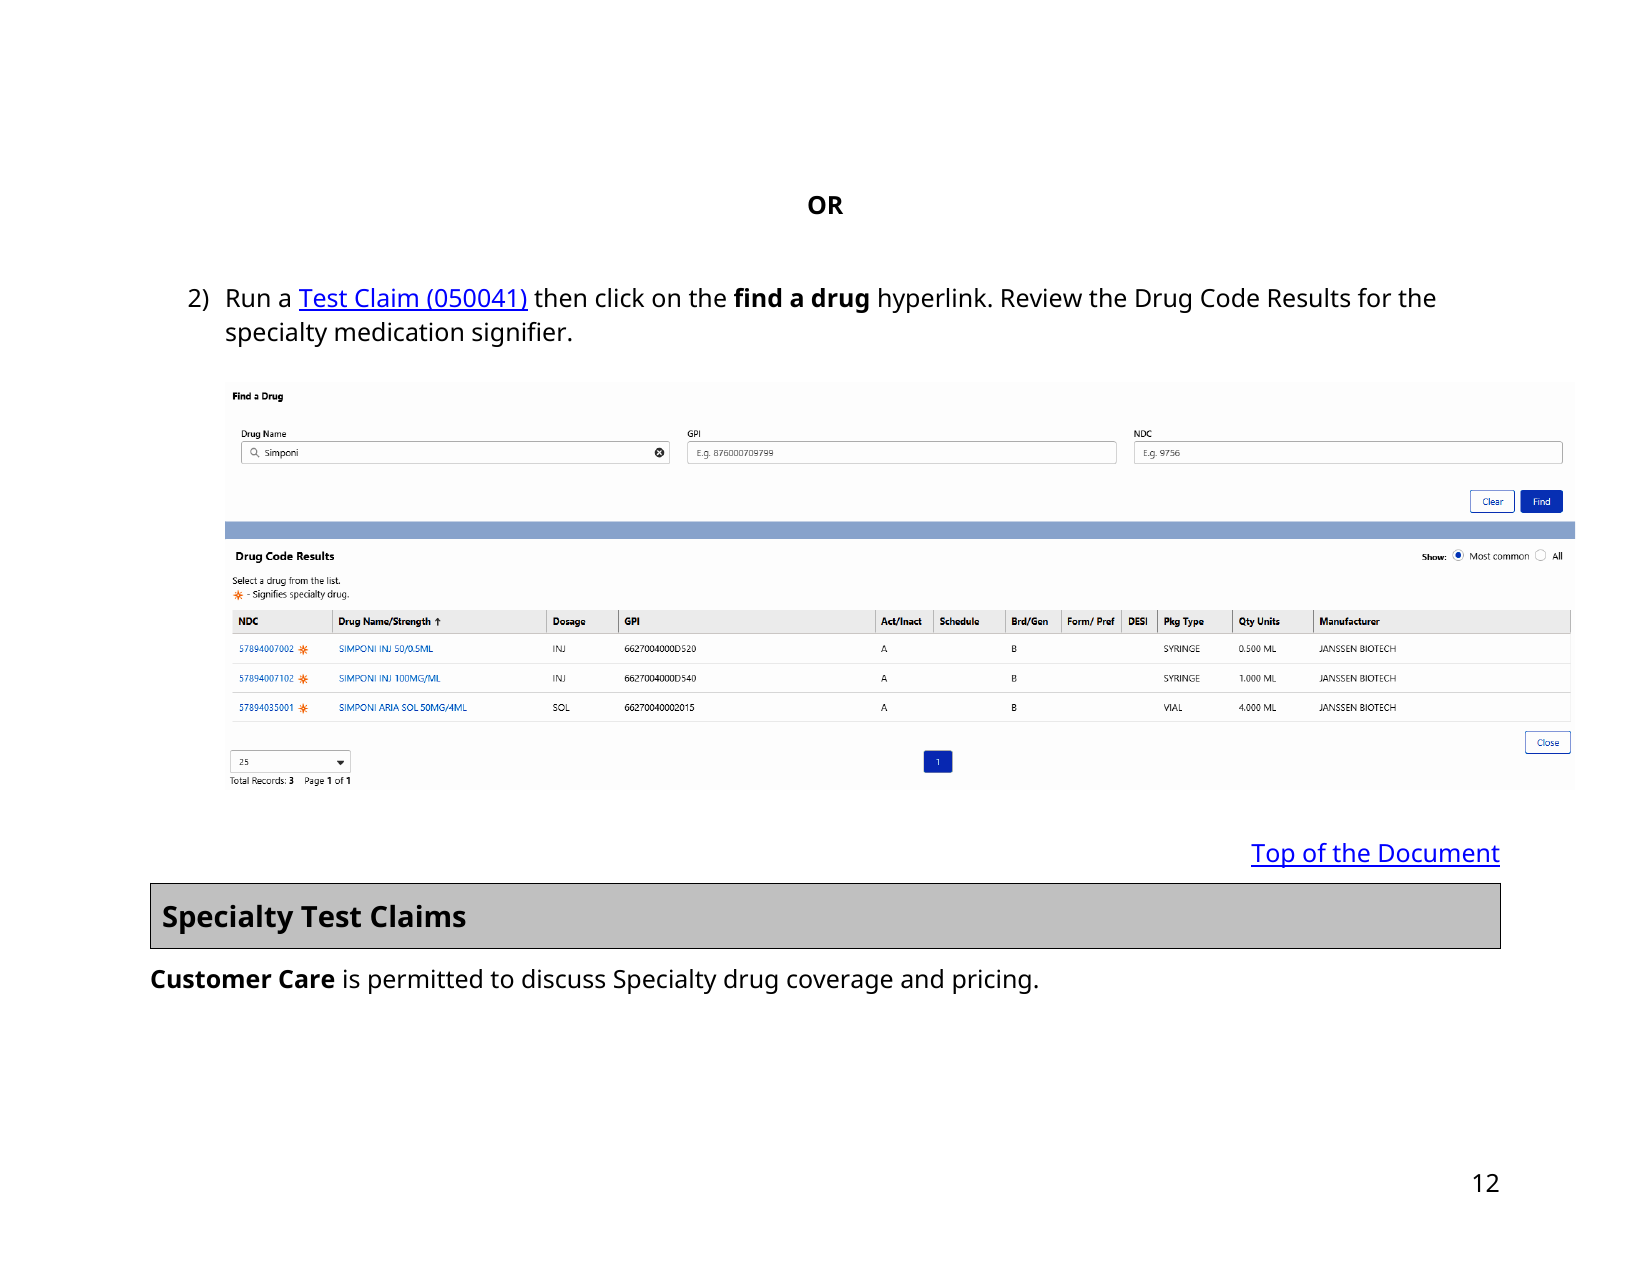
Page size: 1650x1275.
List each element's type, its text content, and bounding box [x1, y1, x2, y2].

text Top of the Document [150, 836, 1500, 870]
text OR [150, 187, 1500, 222]
text Customer Care is permitted to discuss Specialty drug coverage and pricing. [150, 962, 1500, 996]
table_header Specialty Test Claims [151, 884, 1500, 948]
picture [225, 382, 1575, 790]
list Run a Test Claim (050041) then click on the find a drug hyperlink. Review the Drug Code Results for the specialty medication signifier. [187, 281, 1500, 349]
